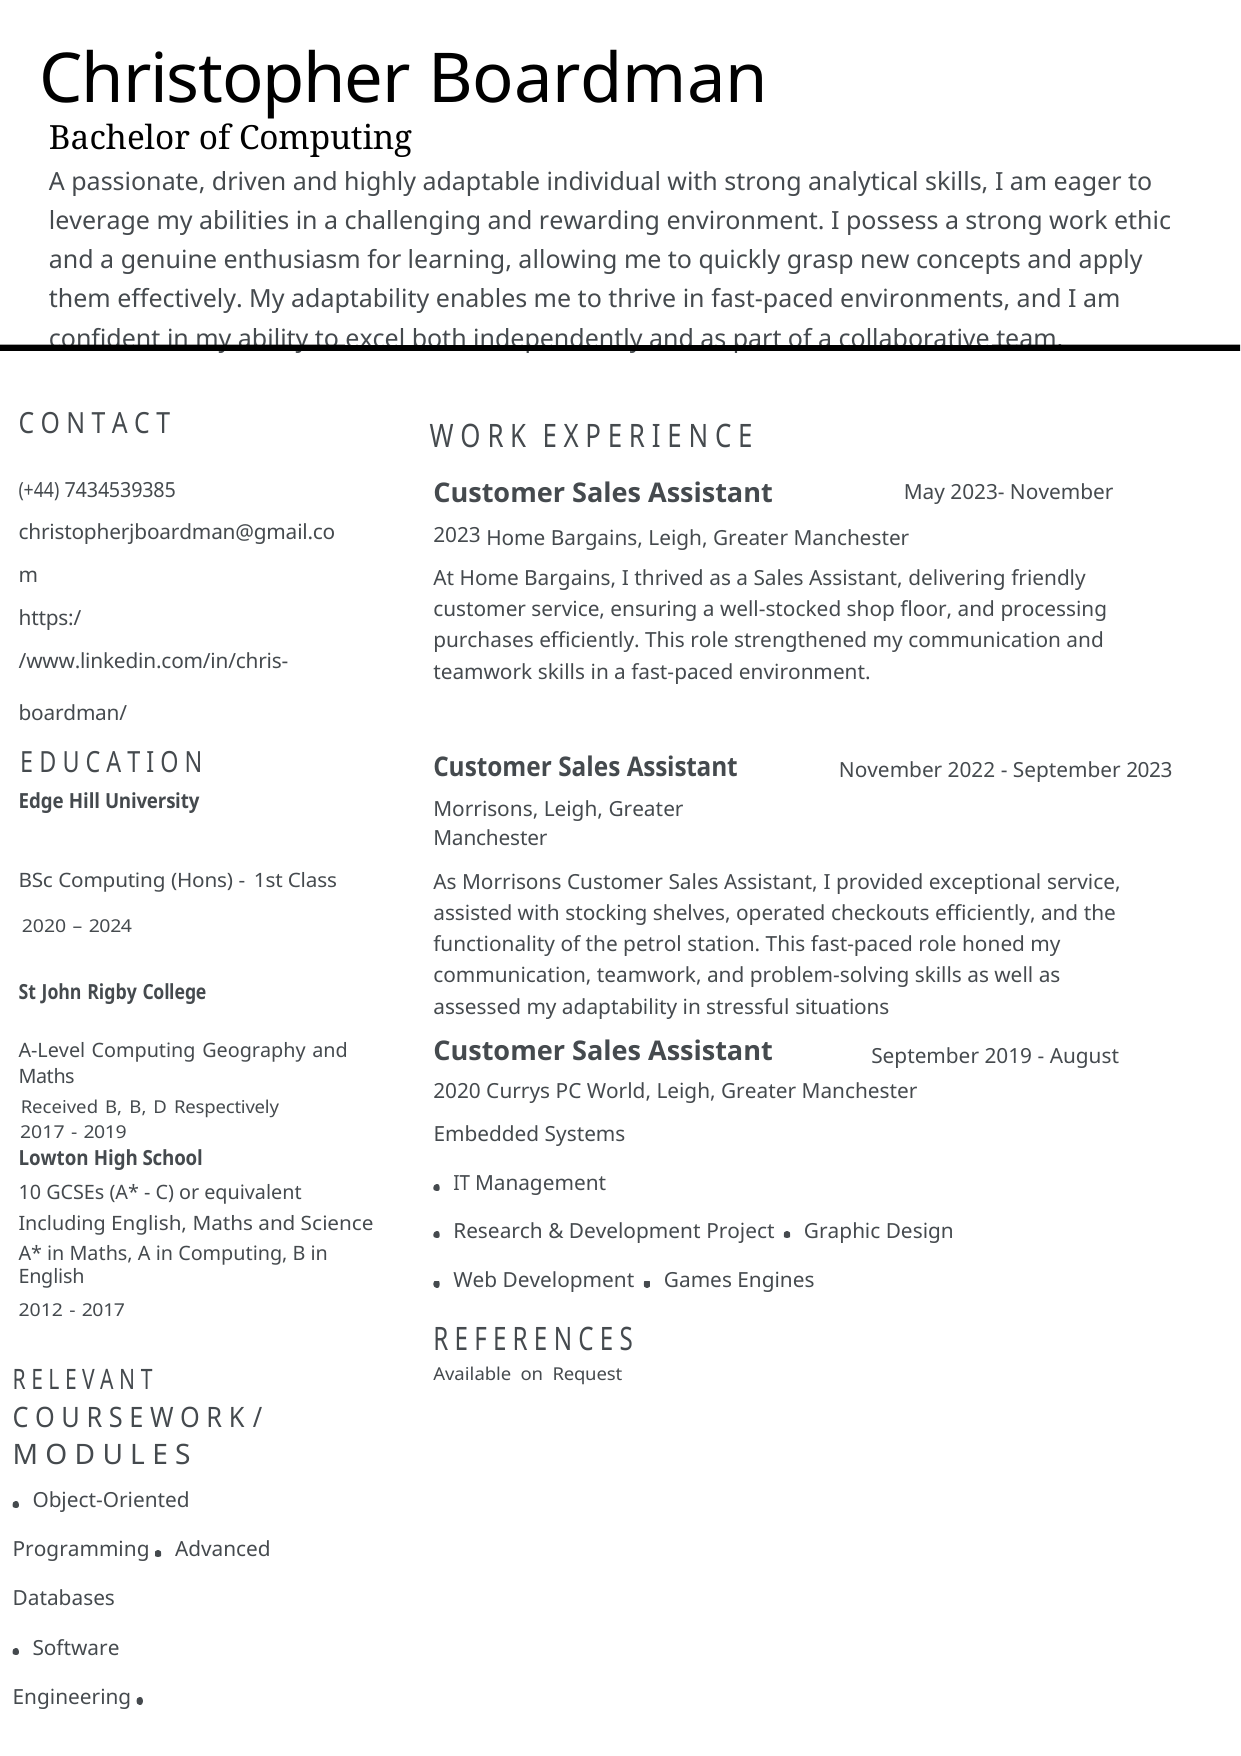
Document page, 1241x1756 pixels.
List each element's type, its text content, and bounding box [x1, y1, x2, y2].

text 2020 – 2024 [22, 913, 364, 937]
title Christopher Boardman [39, 36, 1194, 119]
subtitle R E L E V A N T [12, 1358, 388, 1398]
picture [643, 1281, 650, 1288]
text 10 GCSEs (A* - C) or equivalent Including English, Maths and Science [18, 1178, 388, 1237]
subtitle Customer Sales Assistant [433, 747, 783, 784]
text A-Level Computing Geography and Maths [18, 1036, 397, 1090]
text christopherjboardman@gmail.com https://www.linkedin.com/in/chris- [18, 517, 345, 675]
text A* in Maths, A in Computing, B in English [18, 1241, 388, 1289]
picture [155, 1550, 162, 1557]
text Edge Hill University [18, 792, 223, 812]
text Object-Oriented Programming Advanced Databases [12, 1485, 313, 1612]
text A passionate, driven and highly adaptable individual with strong analytical skills, I am eager to leverage my abilities in a challenging and rewarding environment. I possess a strong work ethic and a genuine enthusiasm for learning, allowing me to quickly grasp new concepts and apply them effectively. My adaptability enables me to thrive in fast-paced environments, and I am confident in my ability to excel both independently and as part of a collaborative team. [49, 164, 1182, 345]
text Customer Sales Assistant May 2023- November 2023 Home Bargains, Leigh, Greater Manchester [433, 473, 1161, 551]
subtitle Lowton High School [18, 1143, 388, 1172]
picture [433, 1231, 440, 1238]
text (+44) 7434539385 [18, 475, 349, 504]
text Research & Development Project Graphic Design [433, 1216, 1144, 1244]
subtitle R E F E R E N C E S [433, 1316, 1194, 1359]
text Software Engineering Embedded Systems [433, 1119, 1039, 1148]
text Web Development Games Engines [433, 1265, 1013, 1293]
picture [12, 1501, 19, 1508]
text IT Management [433, 1168, 1194, 1197]
subtitle W O R K E X P E R I E N C E [429, 413, 1194, 457]
text 2012 - 2017 [18, 1298, 388, 1322]
subtitle C O N T A C T [18, 402, 349, 442]
text Received B, B, D Respectively [21, 1095, 397, 1119]
text Customer Sales Assistant September 2019 - August 2020 Currys PC World, Leigh, Greater Manchester [433, 1036, 1161, 1105]
subtitle E D U C A T I O N [20, 742, 223, 781]
text As Morrisons Customer Sales Assistant, I provided exceptional service, assisted with stocking shelves, operated checkouts efficiently, and the functionality of the petrol station. This fast-paced role honed my communication, teamwork, and problem-solving skills as well as assessed my adaptability in stressful situations [433, 867, 1153, 1020]
text 2017 - 2019 [20, 1119, 388, 1143]
text BSc Computing (Hons) - 1st Class [18, 867, 364, 894]
subtitle St John Rigby College [18, 981, 364, 1004]
text November 2022 - September 2023 [839, 756, 1194, 784]
text Software Engineering Embedded Systems [12, 1633, 233, 1710]
text C O U R S E W O R K / M O D U L E S [12, 1398, 272, 1473]
text At Home Bargains, I thrived as a Sales Assistant, delivering friendly customer service, ensuring a well-stocked shop floor, and processing purchases efficiently. This role strengthened my communication and teamwork skills in a fast-paced environment. [433, 563, 1141, 685]
picture [136, 1697, 143, 1705]
text Bachelor of Computing [49, 119, 1194, 157]
picture [433, 1281, 440, 1288]
picture [433, 1184, 440, 1191]
text Morrisons, Leigh, Greater Manchester [433, 794, 783, 851]
picture [12, 1648, 19, 1655]
picture [783, 1231, 791, 1238]
text boardman/ [18, 698, 349, 726]
text Available on Request [433, 1362, 1194, 1386]
